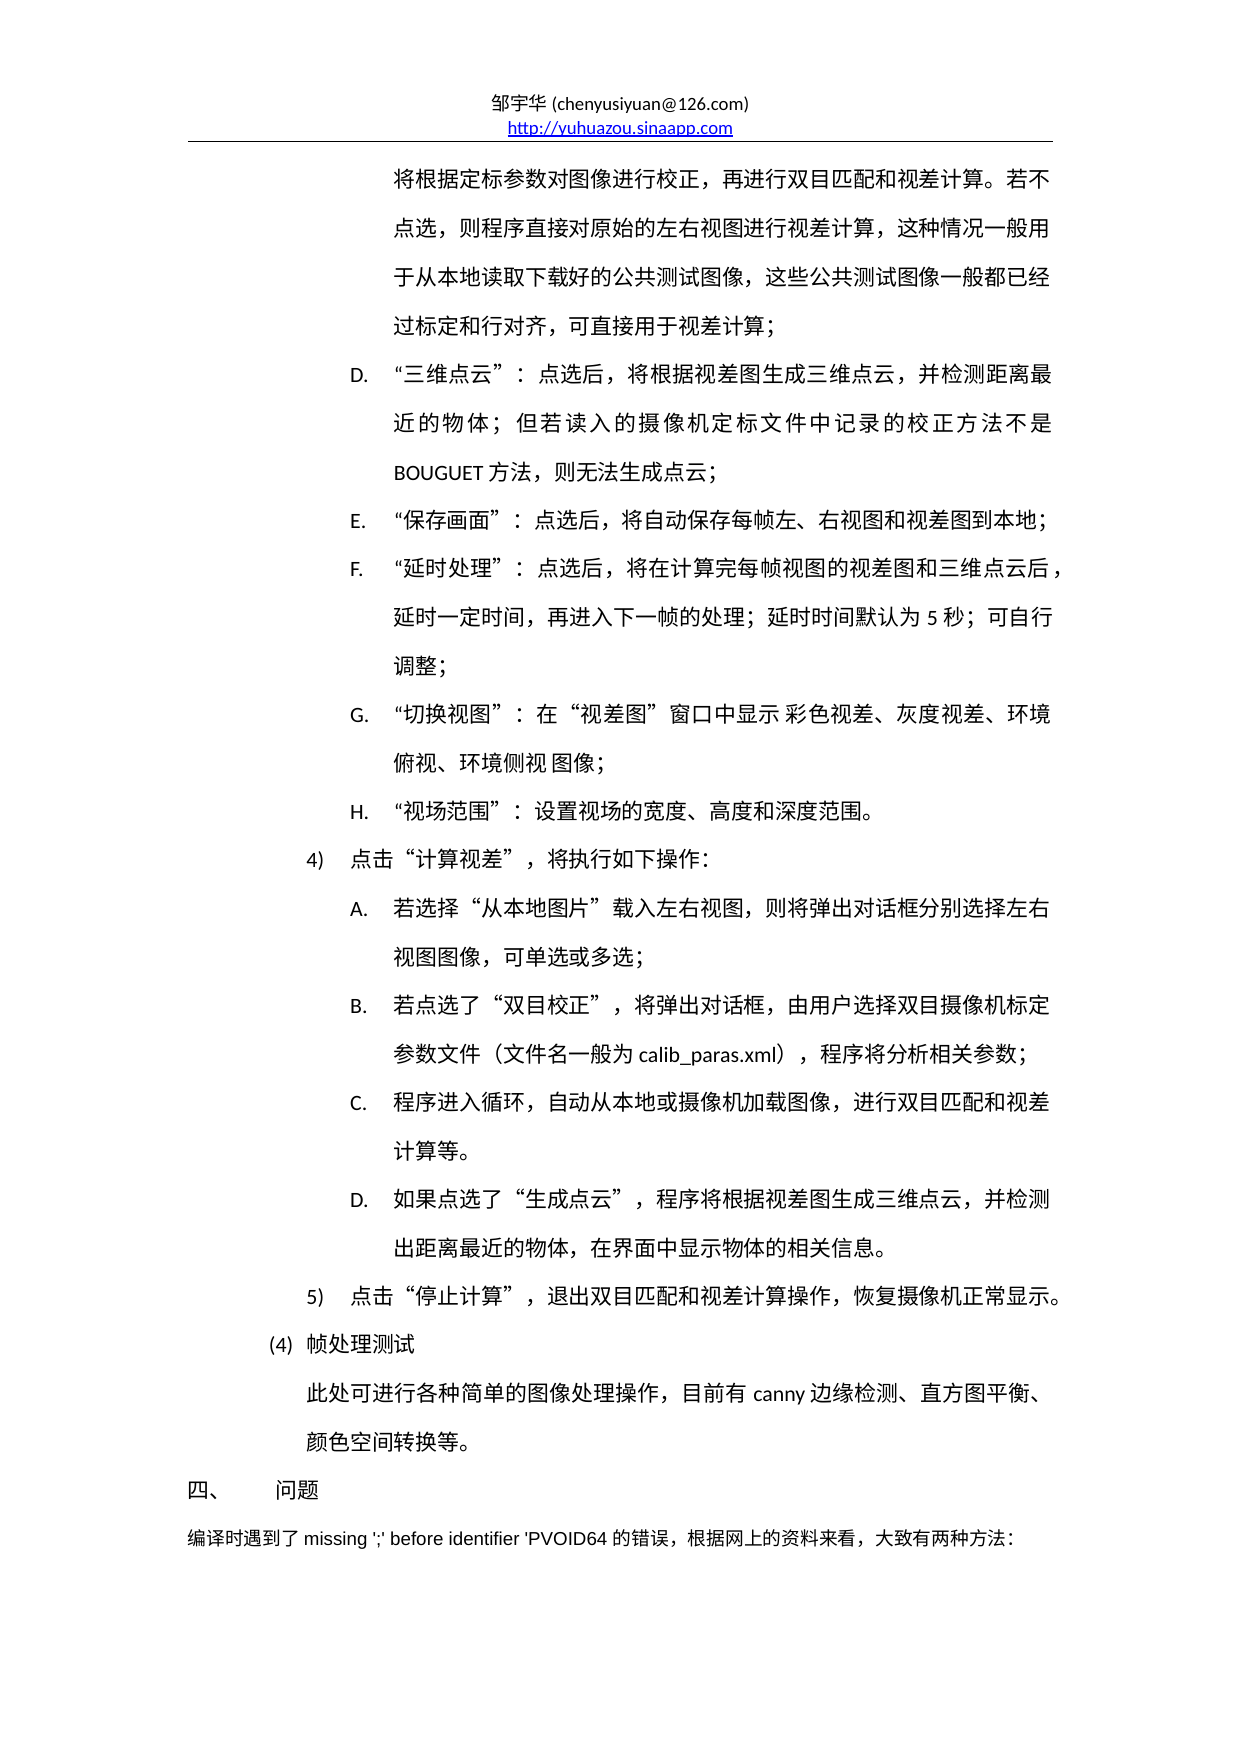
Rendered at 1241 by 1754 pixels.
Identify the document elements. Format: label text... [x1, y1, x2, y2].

list “三维点云”：点选后，将根据视差图生成三维点云，并检测距离最近的物体；但若读入的摄像机定标文件中记录的校正方法不是 BOUGUET 方法，则无法生成点云； [350, 357, 1053, 487]
list “切换视图”：在“视差图”窗口中显示 彩色视差、灰度视差、环境俯视、环境侧视 图像； [350, 697, 1053, 778]
list “保存画面”：点选后，将自动保存每帧左、右视图和视差图到本地； [350, 502, 1053, 535]
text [187, 1521, 1053, 1553]
list 如果点选了“生成点云”，程序将根据视差图生成三维点云，并检测出距离最近的物体，在界面中显示物体的相关信息。 [350, 1182, 1053, 1263]
list “视场范围”：设置视场的宽度、高度和深度范围。 [350, 794, 1053, 826]
list 若选择“从本地图片”载入左右视图，则将弹出对话框分别选择左右视图图像，可单选或多选； [350, 890, 1053, 972]
list 程序进入循环，自动从本地或摄像机加载图像，进行双目匹配和视差计算等。 [350, 1084, 1053, 1166]
list 帧处理测试 [269, 1327, 1053, 1359]
list “延时处理”：点选后，将在计算完每帧视图的视差图和三维点云后，延时一定时间，再进入下一帧的处理；延时时间默认为 5 秒；可自行调整； [350, 551, 1053, 681]
list 问题 [187, 1472, 1053, 1505]
list 点击“停止计算”，退出双目匹配和视差计算操作，恢复摄像机正常显示。 [306, 1279, 1053, 1311]
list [350, 162, 1053, 341]
list 此处可进行各种简单的图像处理操作，目前有canny边缘检测、直方图平衡、颜色空间转换等。 [306, 1375, 1053, 1457]
list 点击“计算视差”，将执行如下操作： [306, 842, 1053, 874]
list 若点选了“双目校正”，将弹出对话框，由用户选择双目摄像机标定参数文件（文件名一般为calib_paras.xml），程序将分析相关参数； [350, 987, 1053, 1069]
